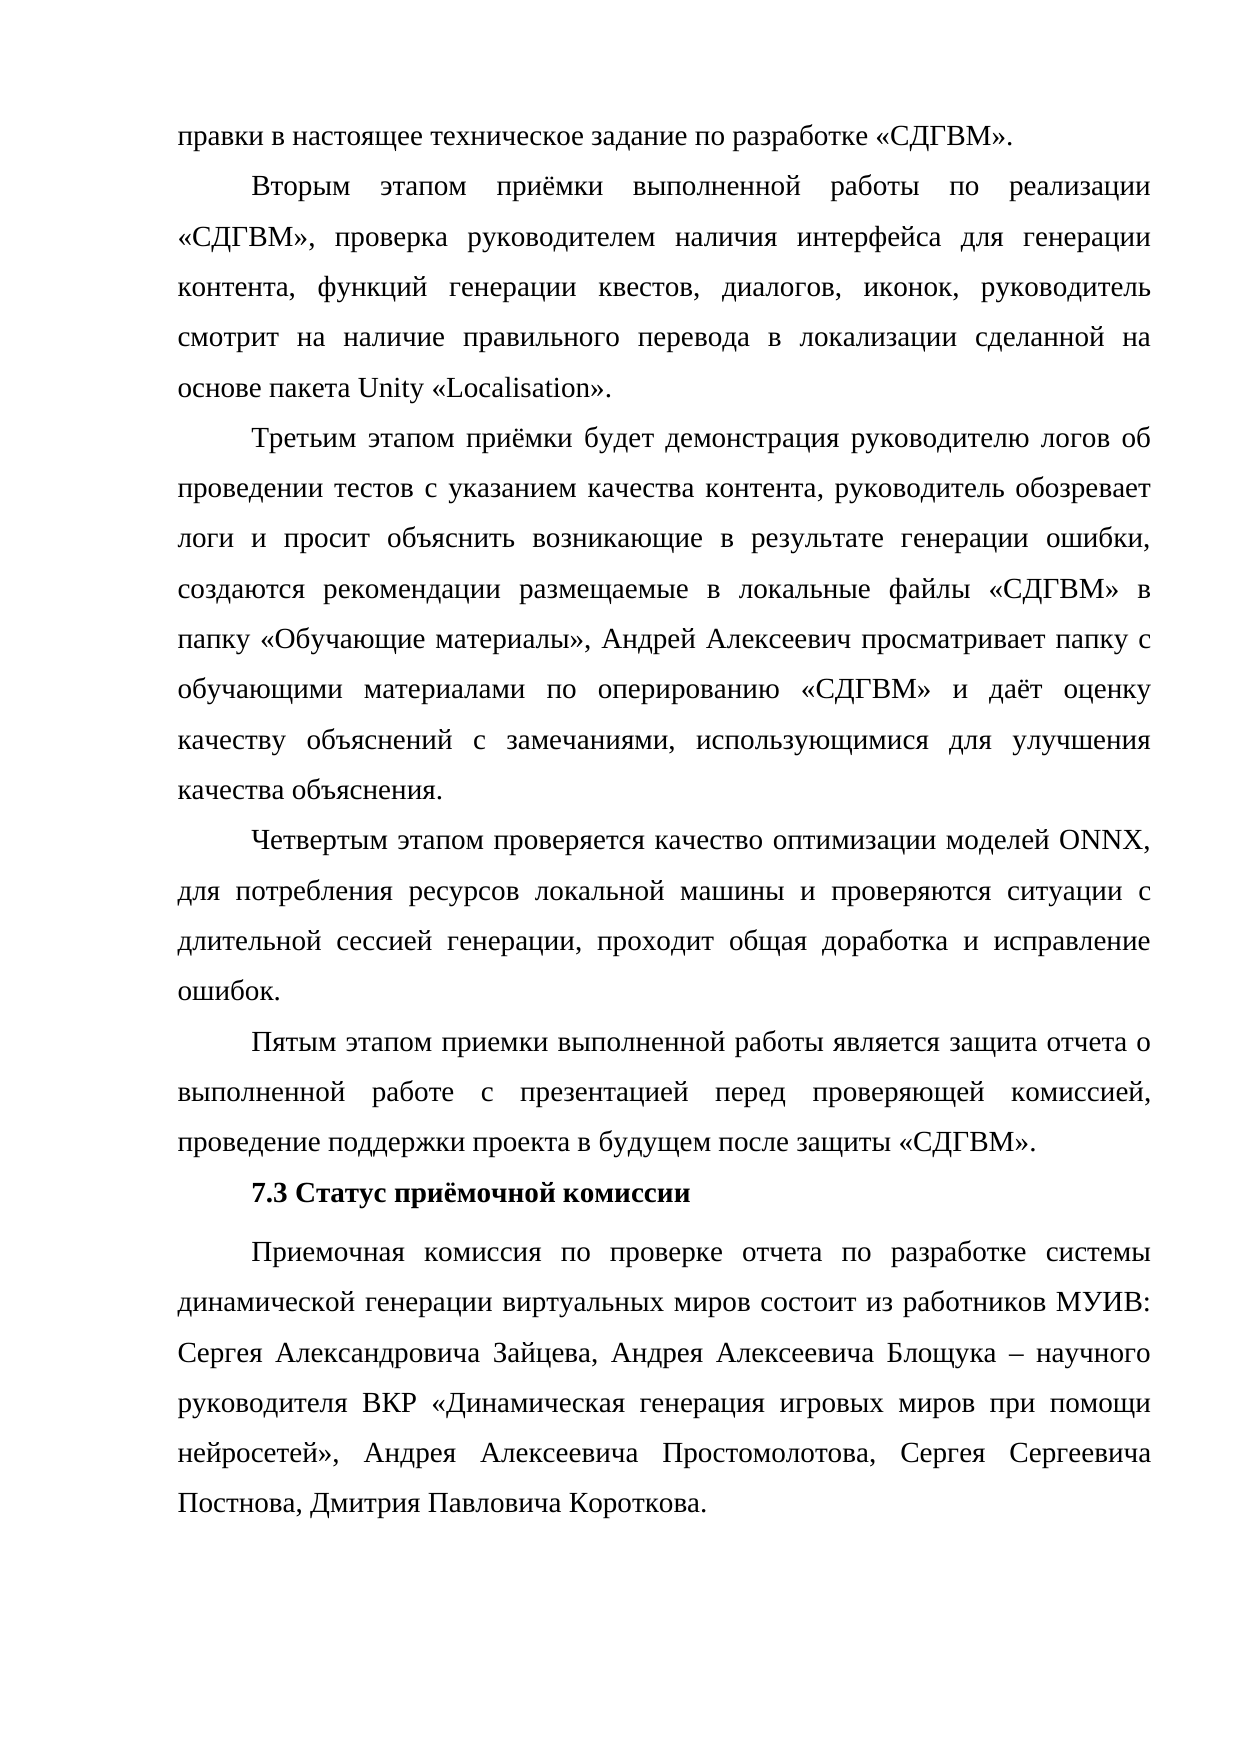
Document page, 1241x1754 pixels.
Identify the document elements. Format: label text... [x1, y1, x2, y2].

text Приемочная комиссия по проверке отчета по разработке системы динамической генерации виртуальных миров состоит из работников МУИВ: Сергея Александровича Зайцева, Андрея Алексеевича Блощука – научного руководителя ВКР «Динамическая генерация игровых миров при помощи нейросетей», Андрея Алексеевича Простомолотова, Сергея Сергеевича Постнова, Дмитрия Павловича Короткова. [177, 1234, 1152, 1519]
text Четвертым этапом проверяется качество оптимизации моделей ONNX, для потребления ресурсов локальной машины и проверяются ситуации с длительной сессией генерации, проходит общая доработка и исправление ошибок. [177, 822, 1152, 1007]
text Вторым этапом приёмки выполненной работы по реализации «СДГВМ», проверка руководителем наличия интерфейса для генерации контента, функций генерации квестов, диалогов, иконок, руководитель смотрит на наличие правильного перевода в локализации сделанной на основе пакета Unity «Localisation». [177, 168, 1152, 403]
text Пятым этапом приемки выполненной работы является защита отчета о выполненной работе с презентацией перед проверяющей комиссией, проведение поддержки проекта в будущем после защиты «СДГВМ». [177, 1024, 1152, 1158]
text 7.3 Статус приёмочной комиссии [177, 1175, 1152, 1208]
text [177, 118, 1152, 152]
text Третьим этапом приёмки будет демонстрация руководителю логов об проведении тестов с указанием качества контента, руководитель обозревает логи и просит объяснить возникающие в результате генерации ошибки, создаются рекомендации размещаемые в локальные файлы «СДГВМ» в папку «Обучающие материалы», Андрей Алексеевич просматривает папку с обучающими материалами по оперированию «СДГВМ» и даёт оценку качеству объяснений с замечаниями, использующимися для улучшения качества объяснения. [177, 420, 1152, 806]
